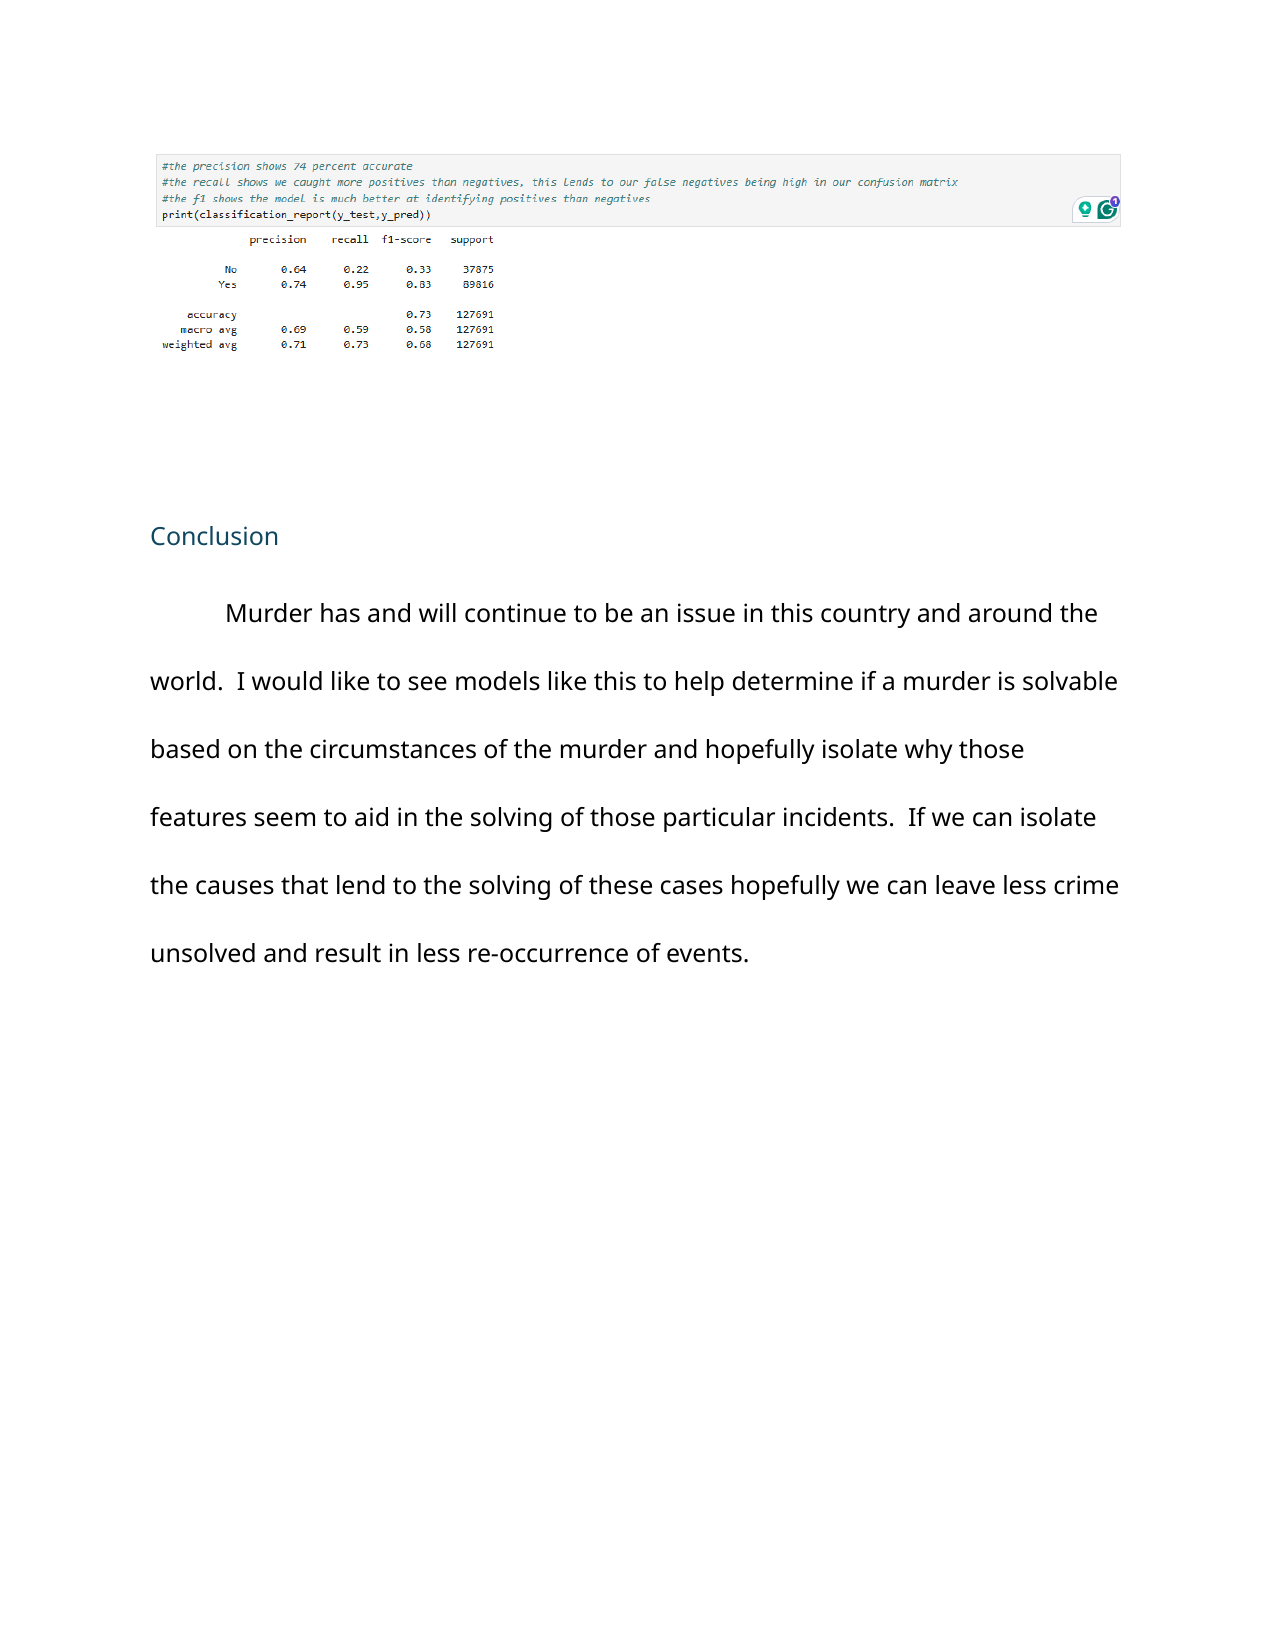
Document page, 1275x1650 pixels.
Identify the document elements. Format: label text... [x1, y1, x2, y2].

picture [150, 150, 1125, 366]
subtitle Conclusion [150, 519, 1125, 553]
text Murder has and will continue to be an issue in this country and around the world. I would like to see models like this to help determine if a murder is solvable based on the circumstances of the murder and hopefully isolate why those features seem to aid in the solving of those particular incidents. If we can isolate the causes that lend to the solving of these cases hopefully we can leave less crime unsolved and result in less re-occurrence of events. [150, 596, 1125, 970]
